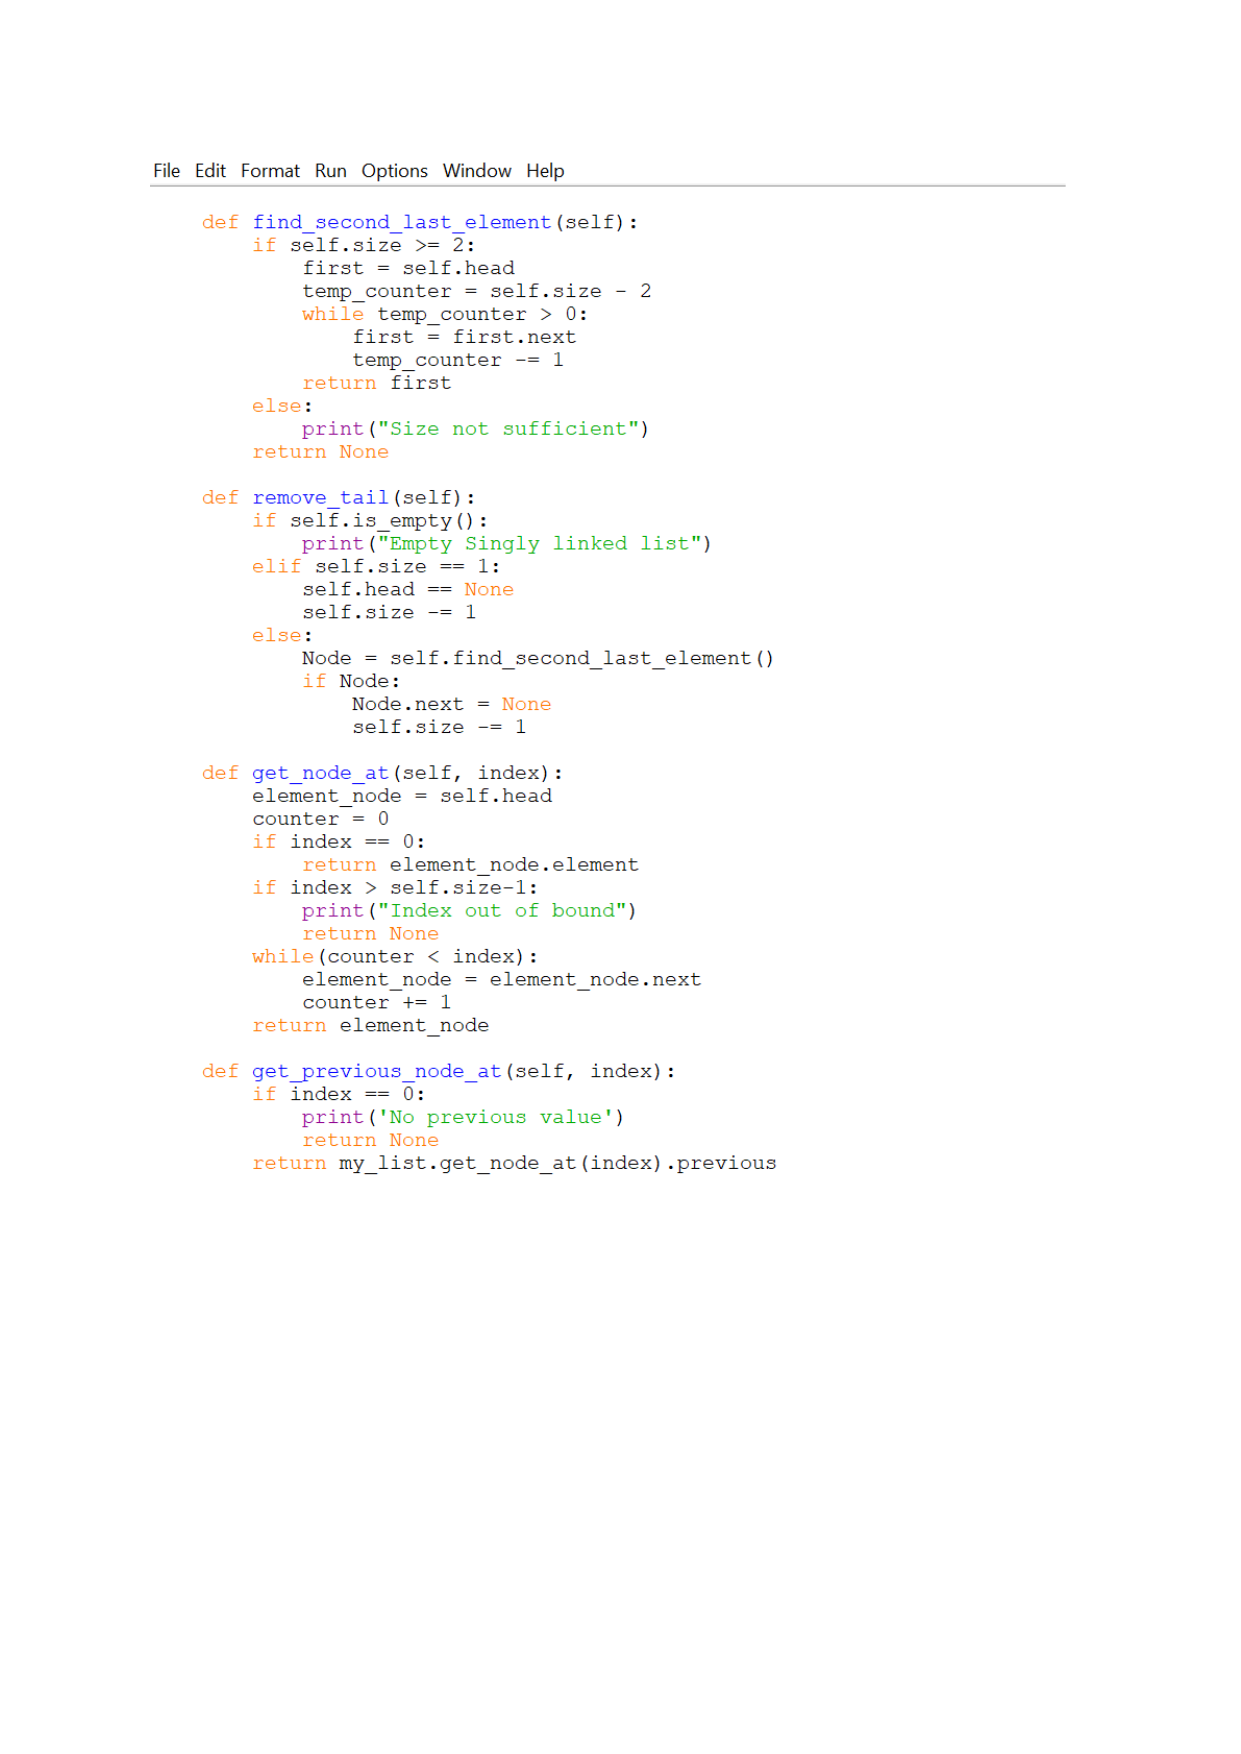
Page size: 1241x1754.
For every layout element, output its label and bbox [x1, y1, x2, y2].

picture [150, 150, 1066, 1194]
